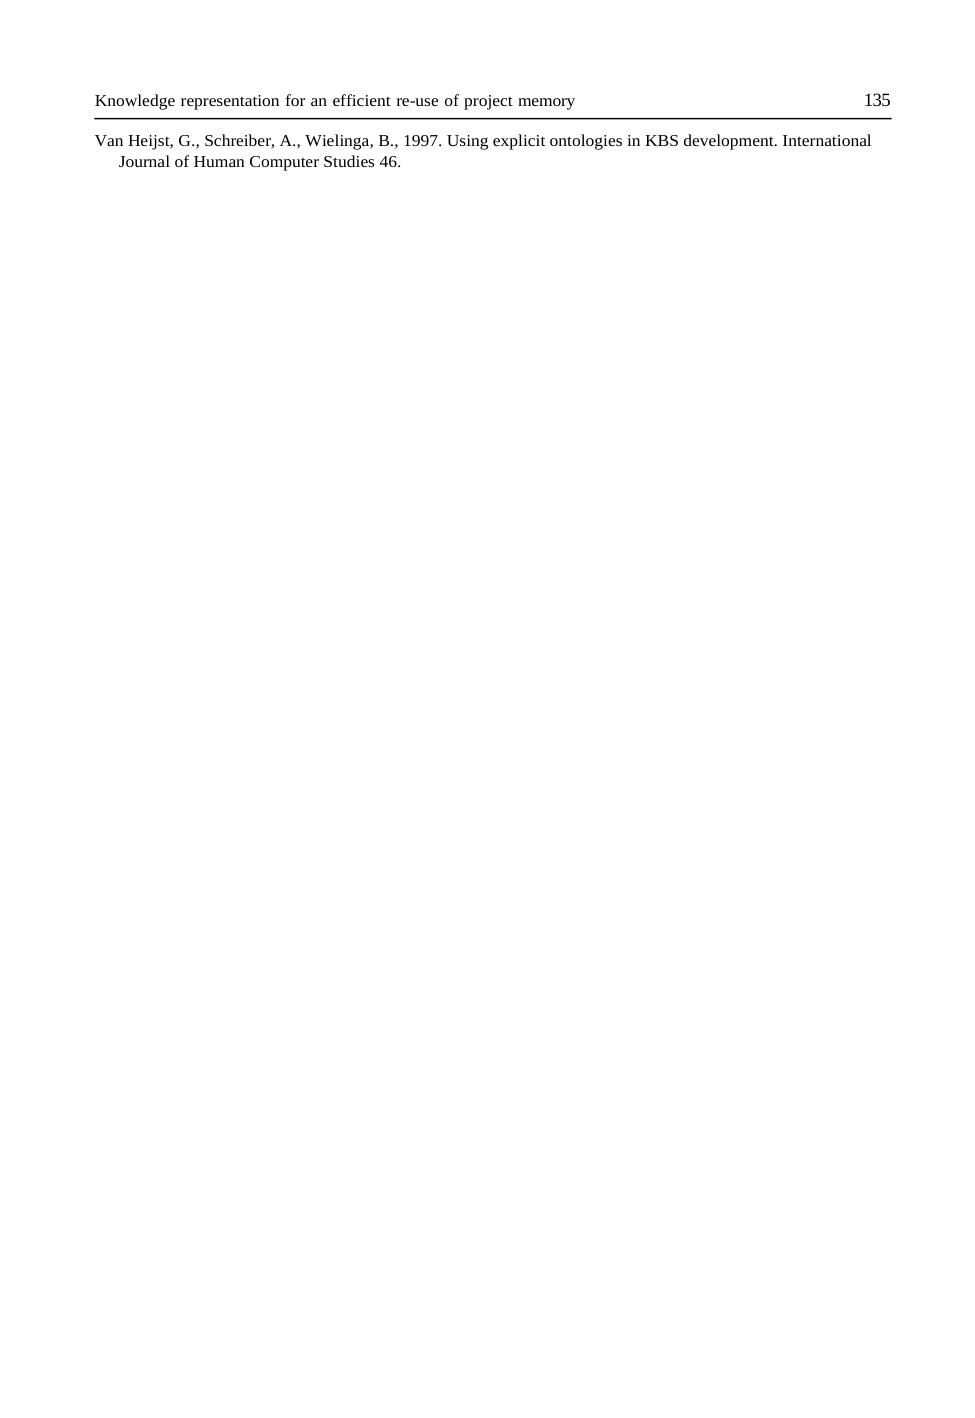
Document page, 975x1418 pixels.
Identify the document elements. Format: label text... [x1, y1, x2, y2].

text Van Heijst, G., Schreiber, A., Wielinga, B., 1997. Using explicit ontologies in KBS development. International Journal of Human Computer Studies 46. [94, 131, 904, 171]
